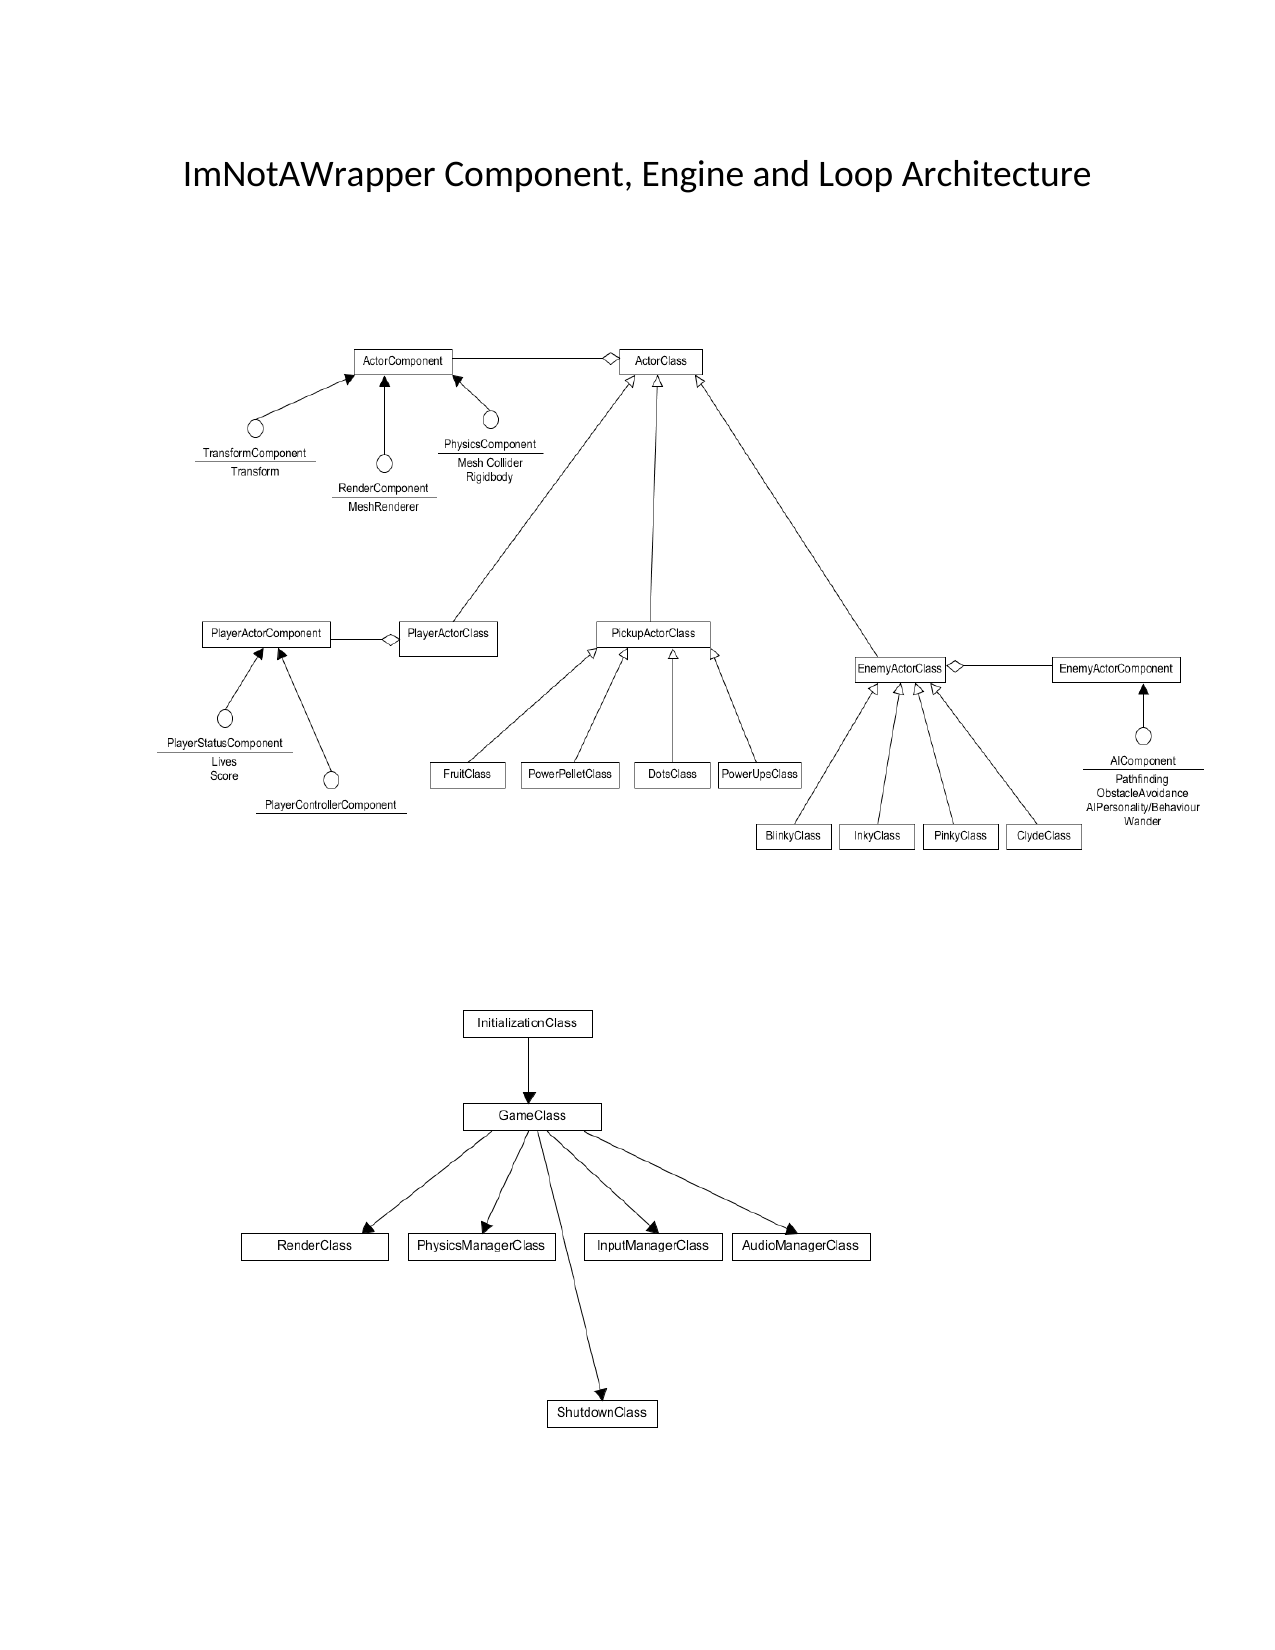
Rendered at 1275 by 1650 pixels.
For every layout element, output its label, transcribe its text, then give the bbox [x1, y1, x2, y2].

picture [150, 265, 1235, 905]
picture [150, 907, 999, 1494]
text ImNotAWrapper Component, Engine and Loop Architecture [150, 150, 1125, 196]
